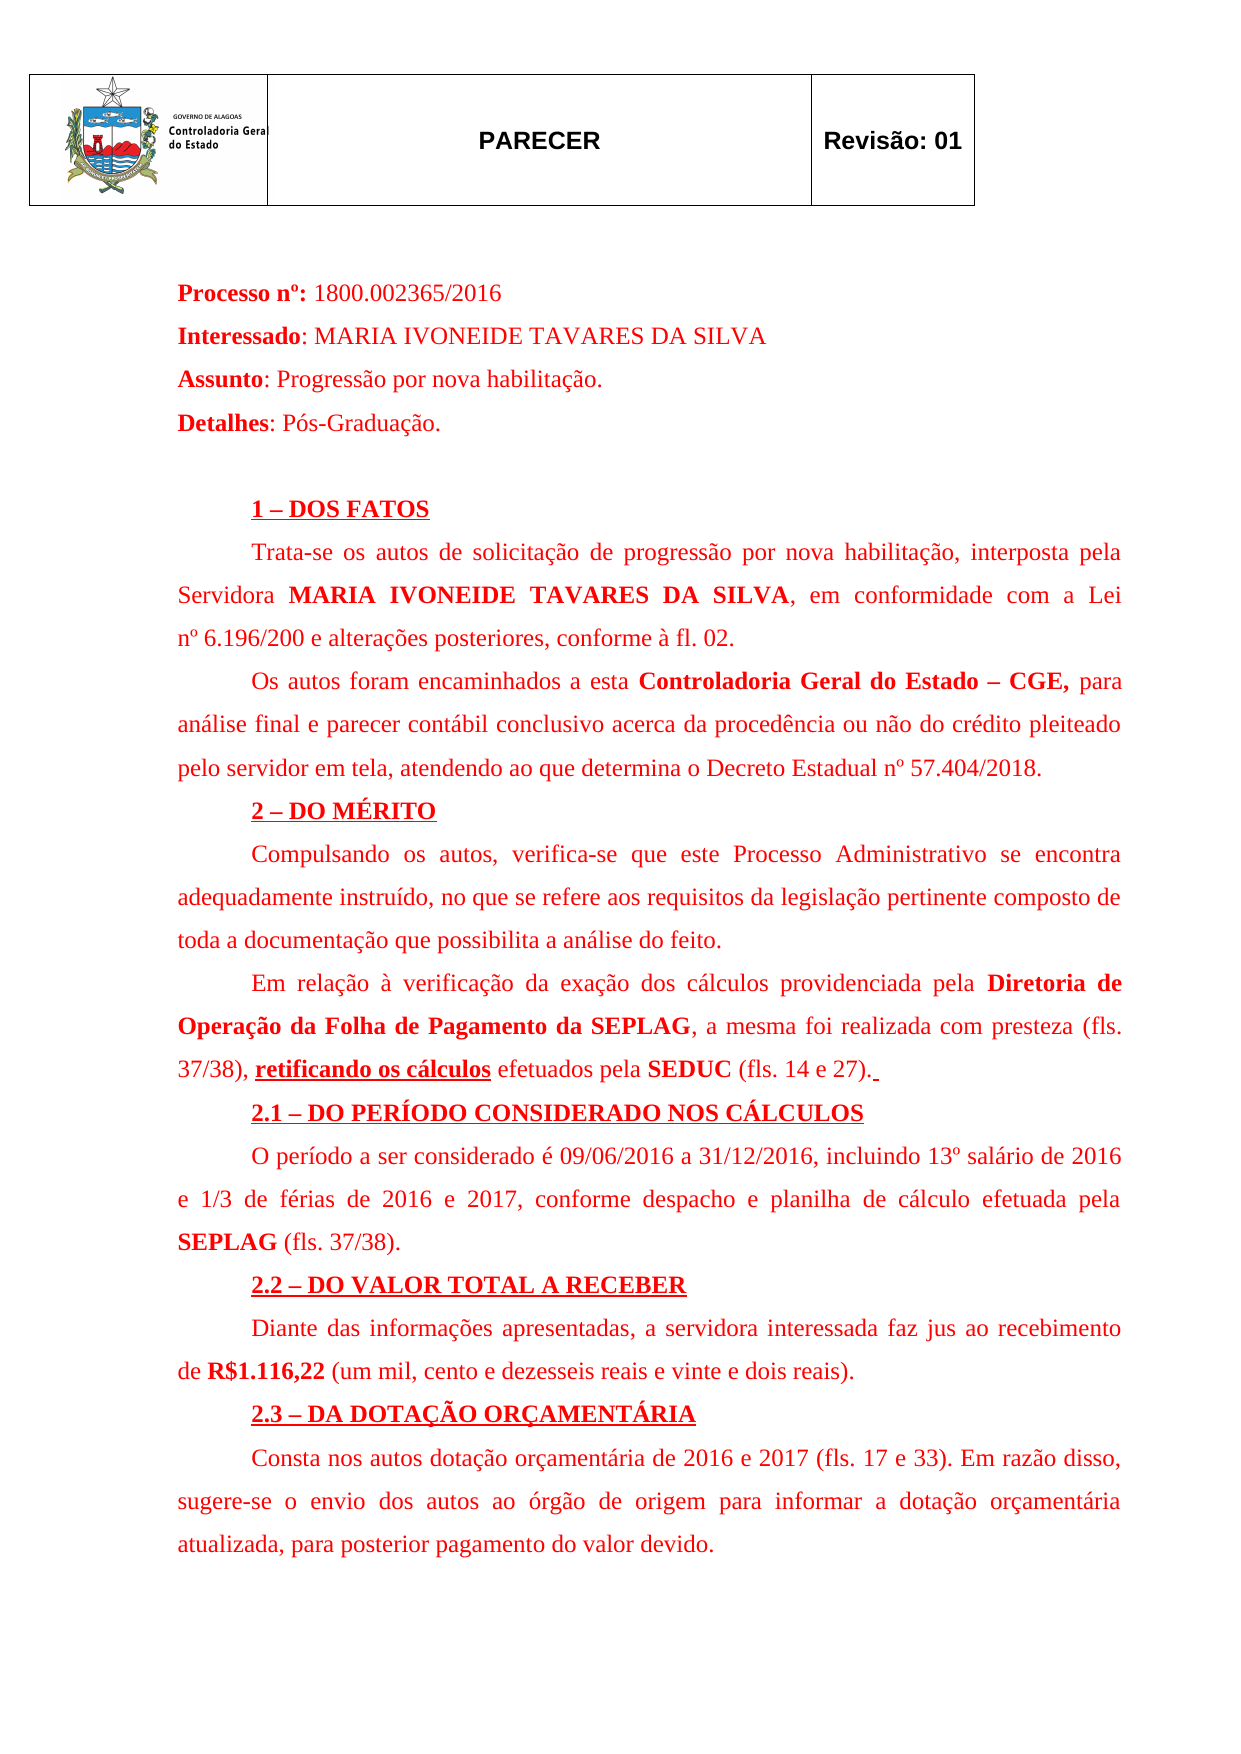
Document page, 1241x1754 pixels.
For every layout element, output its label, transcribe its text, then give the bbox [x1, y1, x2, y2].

picture [268, 75, 275, 199]
text Assunto: Progressão por nova habilitação. [177, 364, 1122, 393]
text O período a ser considerado é 09/06/2016 a 31/12/2016, incluindo 13º salário de 2016 e 1/3 de férias de 2016 e 2017, conforme despacho e planilha de cálculo efetuada pela SEPLAG (fls. 37/38). [177, 1141, 1122, 1256]
text Compulsando os autos, verifica-se que este Processo Administrativo se encontra adequadamente instruído, no que se refere aos requisitos da legislação pertinente composto de toda a documentação que possibilita a análise do feito. [177, 839, 1122, 954]
text Diante das informações apresentadas, a servidora interessada faz jus ao recebimento de R$1.116,22 (um mil, cento e dezesseis reais e vinte e dois reais). [177, 1313, 1122, 1385]
text 1 – DOS FATOS [177, 494, 1122, 523]
text 2.2 – DO VALOR TOTAL A RECEBER [177, 1270, 1122, 1299]
text Trata-se os autos de solicitação de progressão por nova habilitação, interposta pela Servidora MARIA IVONEIDE TAVARES DA SILVA, em conformidade com a Lei nº 6.196/200 e alterações posteriores, conforme à fl. 02. [177, 537, 1122, 652]
text Em relação à verificação da exação dos cálculos providenciada pela Diretoria de Operação da Folha de Pagamento da SEPLAG, a mesma foi realizada com presteza (fls. 37/38), retificando os cálculos efetuados pela SEDUC (fls. 14 e 27). [177, 968, 1122, 1083]
text 2.1 – DO PERÍODO CONSIDERADO NOS CÁLCULOS [177, 1098, 1122, 1126]
picture [59, 75, 267, 199]
text 2 – DO MÉRITO [177, 796, 1122, 824]
text Os autos foram encaminhados a esta Controladoria Geral do Estado – CGE, para análise final e parecer contábil conclusivo acerca da procedência ou não do crédito pleiteado pelo servidor em tela, atendendo ao que determina o Decreto Estadual nº 57.404/2018. [177, 666, 1122, 781]
text Consta nos autos dotação orçamentária de 2016 e 2017 (fls. 17 e 33). Em razão disso, sugere-se o envio dos autos ao órgão de origem para informar a dotação orçamentária atualizada, para posterior pagamento do valor devido. [177, 1443, 1122, 1558]
text Processo nº: 1800.002365/2016 [177, 278, 1122, 307]
text 2.3 – DA DOTAÇÃO ORÇAMENTÁRIA [177, 1399, 1122, 1428]
text Detalhes: Pós-Graduação. [177, 408, 1122, 436]
text Interessado: MARIA IVONEIDE TAVARES DA SILVA [177, 321, 1122, 350]
